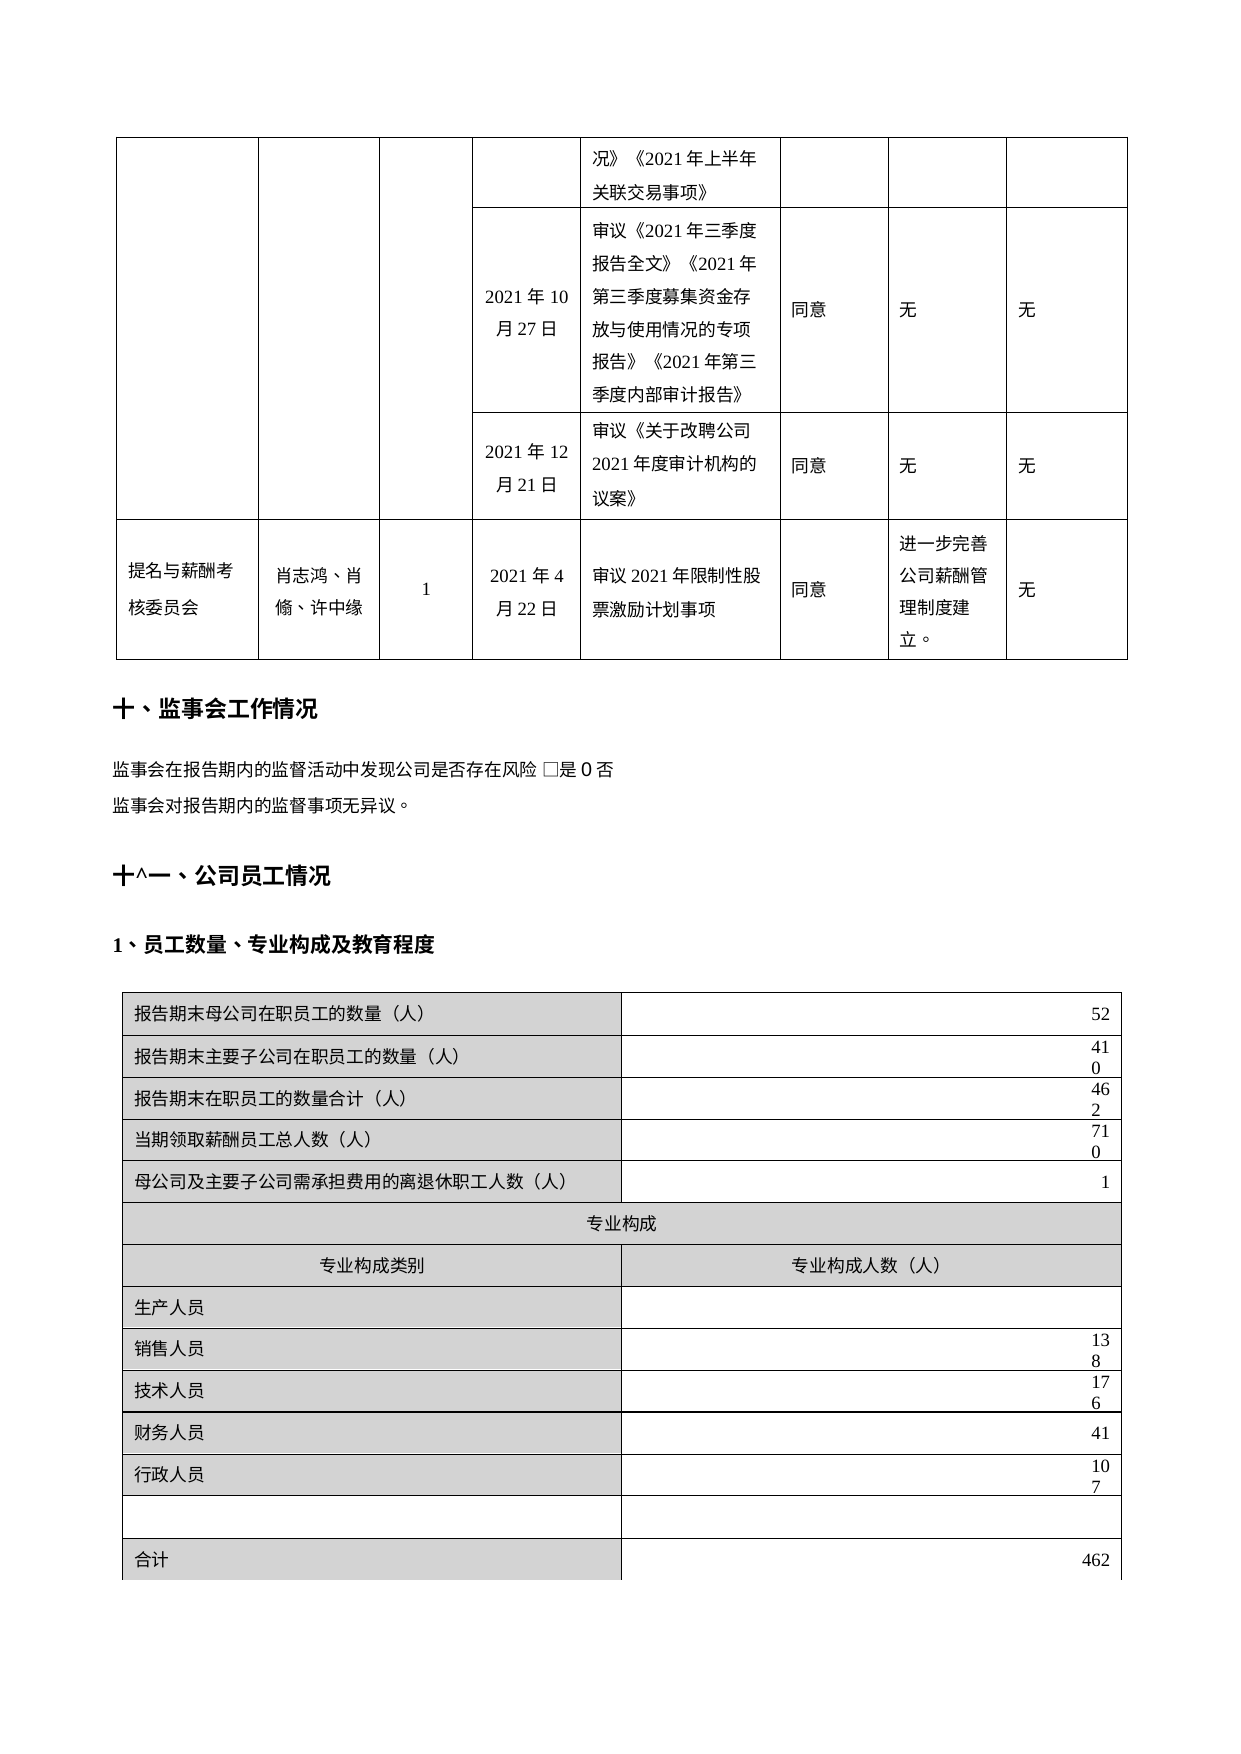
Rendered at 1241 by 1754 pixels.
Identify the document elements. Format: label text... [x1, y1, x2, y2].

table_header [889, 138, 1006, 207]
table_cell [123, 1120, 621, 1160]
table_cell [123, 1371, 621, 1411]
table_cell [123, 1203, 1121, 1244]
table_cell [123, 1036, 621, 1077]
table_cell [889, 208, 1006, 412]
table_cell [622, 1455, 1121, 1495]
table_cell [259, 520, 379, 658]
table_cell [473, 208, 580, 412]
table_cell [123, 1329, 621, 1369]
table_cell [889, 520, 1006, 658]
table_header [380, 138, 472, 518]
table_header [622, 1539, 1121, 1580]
subtitle 十、监事会工作情况 [112, 693, 1131, 724]
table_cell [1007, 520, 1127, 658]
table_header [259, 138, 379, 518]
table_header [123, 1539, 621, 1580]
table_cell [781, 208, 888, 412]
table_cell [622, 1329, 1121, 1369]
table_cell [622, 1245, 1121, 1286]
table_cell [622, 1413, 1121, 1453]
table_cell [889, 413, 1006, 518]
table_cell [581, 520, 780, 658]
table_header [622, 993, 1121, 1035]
subtitle 十^一、公司员工情况 [112, 859, 1131, 891]
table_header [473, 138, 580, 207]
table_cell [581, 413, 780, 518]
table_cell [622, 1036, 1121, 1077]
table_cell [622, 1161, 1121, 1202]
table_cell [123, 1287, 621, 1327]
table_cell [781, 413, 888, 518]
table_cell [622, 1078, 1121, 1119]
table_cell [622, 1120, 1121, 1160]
text 监事会在报告期内的监督活动中发现公司是否存在风险 □是0否 [112, 747, 1131, 783]
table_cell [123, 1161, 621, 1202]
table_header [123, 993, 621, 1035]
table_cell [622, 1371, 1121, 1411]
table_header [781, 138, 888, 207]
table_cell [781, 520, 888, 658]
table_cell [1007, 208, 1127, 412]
text 监事会对报告期内的监督事项无异议。 [112, 783, 1131, 820]
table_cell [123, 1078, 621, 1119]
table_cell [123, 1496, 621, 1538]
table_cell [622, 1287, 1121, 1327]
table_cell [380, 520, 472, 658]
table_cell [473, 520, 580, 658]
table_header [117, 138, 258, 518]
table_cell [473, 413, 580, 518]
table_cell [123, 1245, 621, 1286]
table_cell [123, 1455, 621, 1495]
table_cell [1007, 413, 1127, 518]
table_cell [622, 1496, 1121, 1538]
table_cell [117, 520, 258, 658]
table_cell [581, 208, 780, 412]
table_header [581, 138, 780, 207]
subtitle 1、员工数量、专业构成及教育程度 [112, 930, 1131, 959]
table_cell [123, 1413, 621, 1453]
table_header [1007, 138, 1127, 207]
